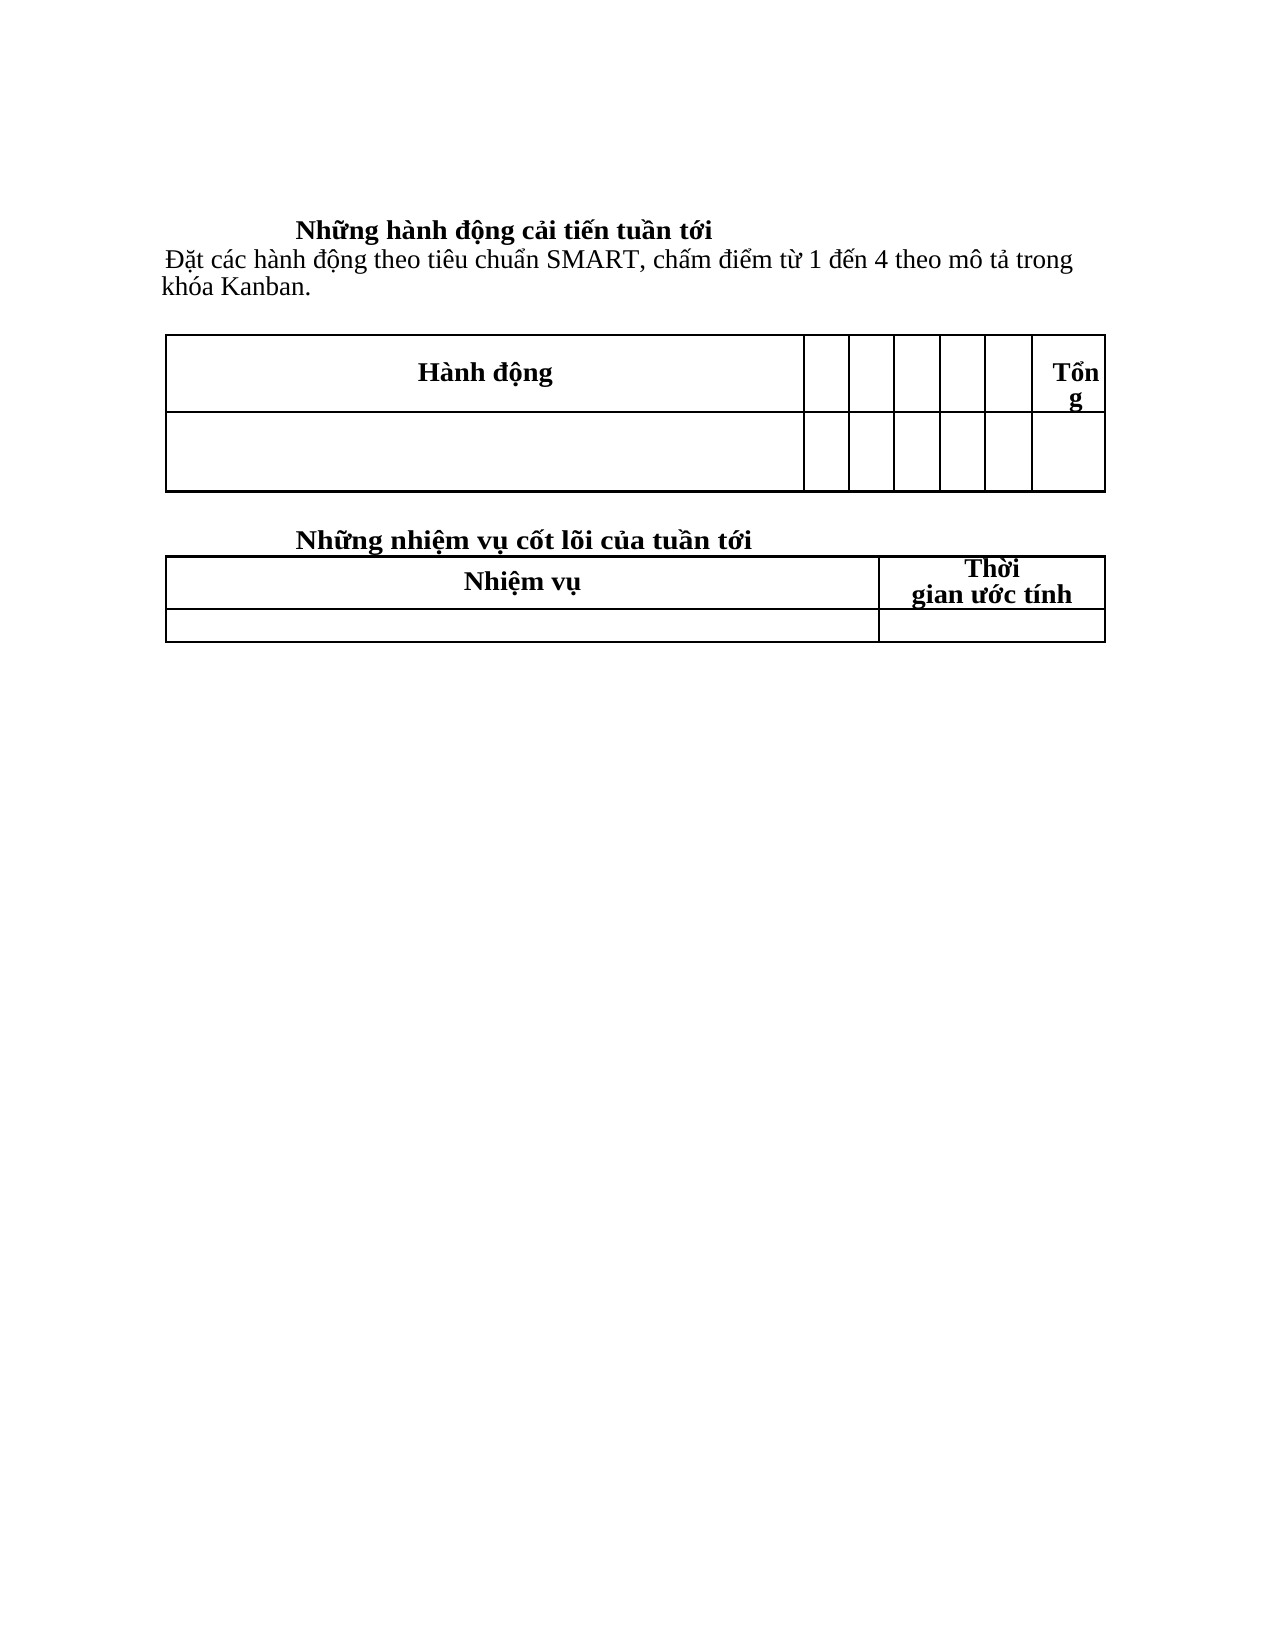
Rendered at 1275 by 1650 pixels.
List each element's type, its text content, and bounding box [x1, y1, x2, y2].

table_cell [1033, 413, 1104, 490]
table_cell [167, 610, 878, 641]
table_header [805, 336, 848, 411]
table_cell [895, 413, 939, 490]
table_header Hành động [167, 336, 803, 411]
text Đặt các hành động theo tiêu chuẩn SMART, chấm điểm từ 1 đến 4 theo mô tả trong khóa Kanban. [161, 247, 1111, 301]
table_header Nhiệm vụ [167, 558, 878, 608]
table_header [895, 336, 939, 411]
table_cell [805, 413, 848, 490]
table_cell [880, 610, 1104, 641]
text Những hành động cải tiến tuần tới [295, 214, 1125, 246]
table_cell [986, 413, 1031, 490]
table_cell [941, 413, 984, 490]
table_cell [850, 413, 893, 490]
table_cell [167, 413, 803, 490]
table_header [850, 336, 893, 411]
table_header Tổng [1033, 336, 1104, 411]
table_header Thời gian ước tính [880, 558, 1104, 608]
table_header [986, 336, 1031, 411]
subtitle Những nhiệm vụ cốt lõi của tuần tới [295, 524, 1125, 555]
table_header [941, 336, 984, 411]
